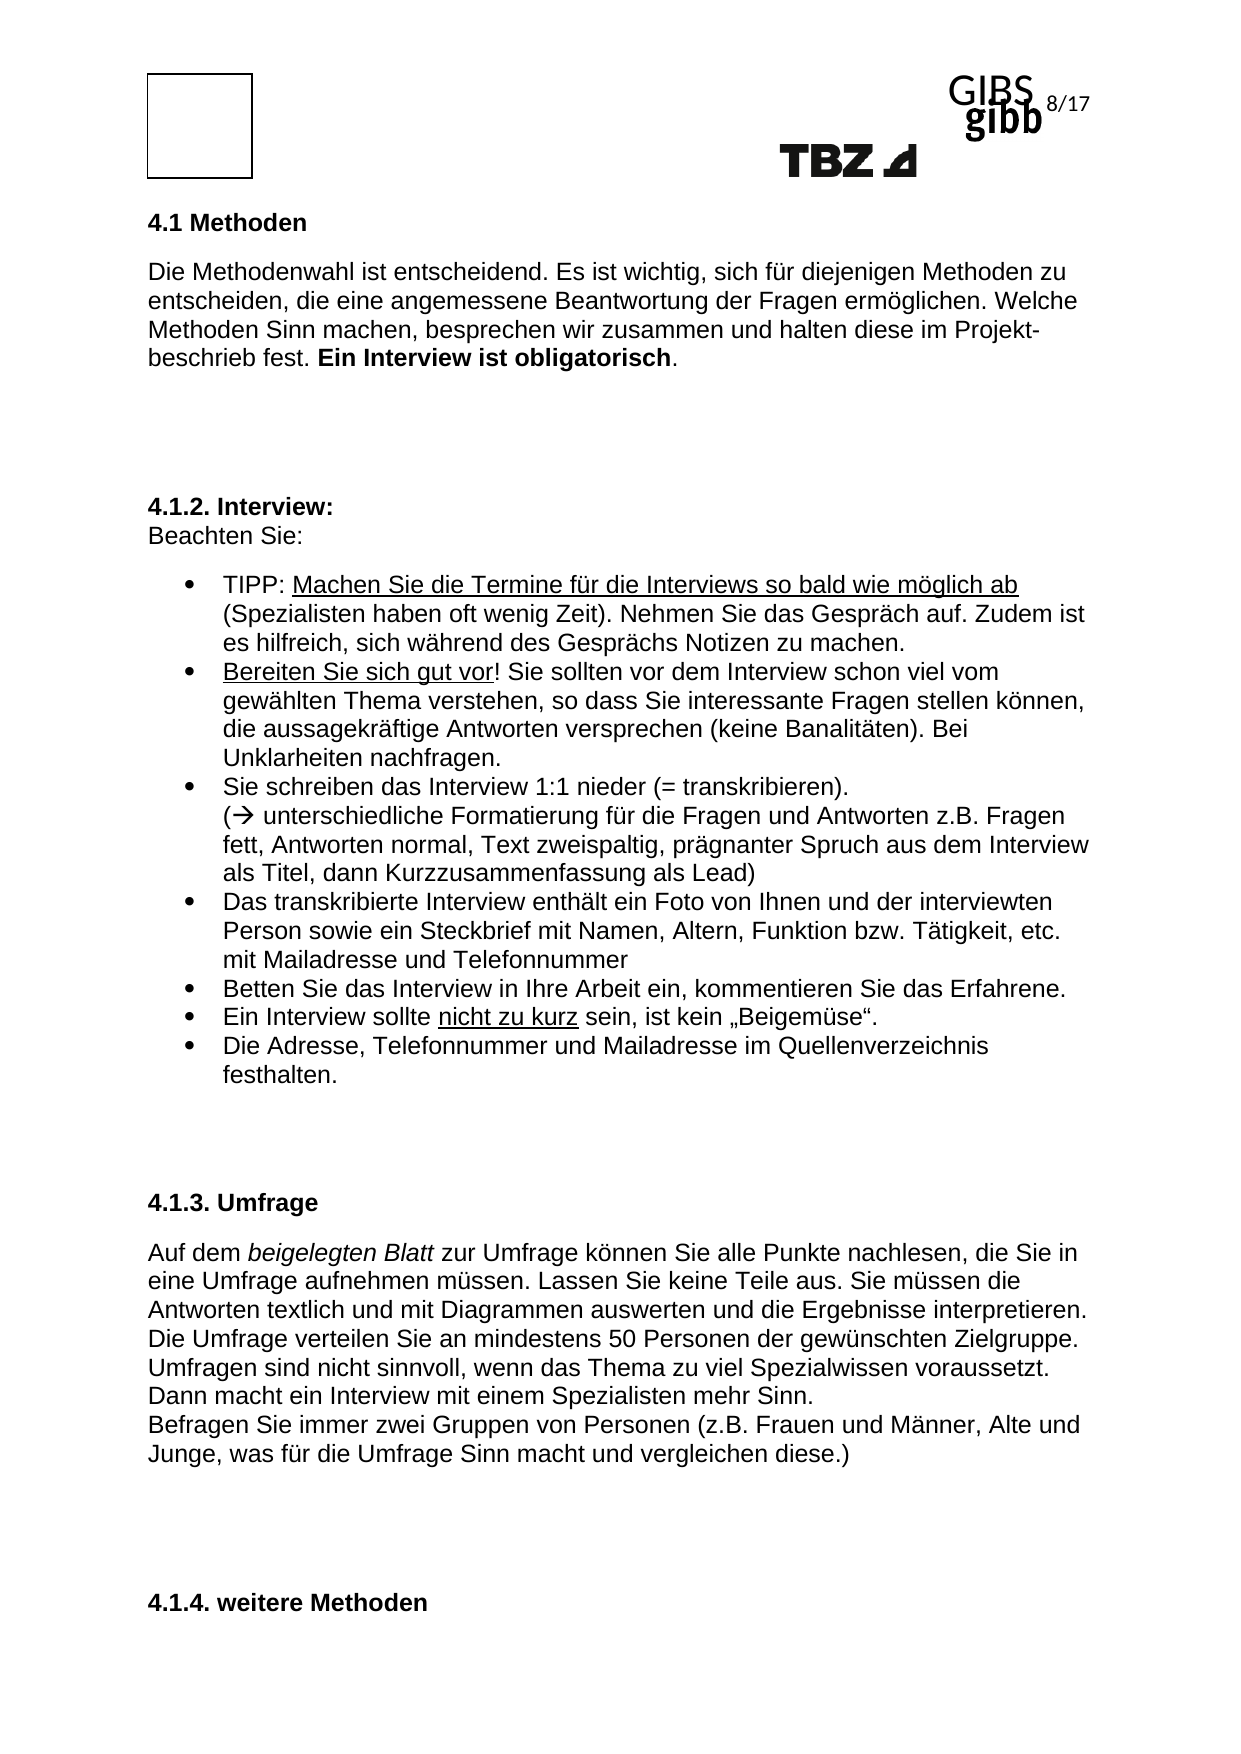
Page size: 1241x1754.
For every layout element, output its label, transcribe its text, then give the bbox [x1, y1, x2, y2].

text Die Methodenwahl ist entscheidend. Es ist wichtig, sich für diejenigen Methoden zu entscheiden, die eine angemessene Beantwortung der Fragen ermöglichen. Welche Methoden Sinn machen, besprechen wir zusammen und halten diese im Projekt-beschrieb fest. Ein Interview ist obligatorisch. [148, 257, 1093, 372]
list Ein Interview sollte nicht zu kurz sein, ist kein „Beigemüse“. [185, 1002, 1093, 1031]
text 4.1.4. weitere Methoden [148, 1588, 1093, 1616]
list Sie schreiben das Interview 1:1 nieder (= transkribieren). ( unterschiedliche Formatierung für die Fragen und Antworten z.B. Fragen fett, Antworten normal, Text zweispaltig, prägnanter Spruch aus dem Interview als Titel, dann Kurzzusammenfassung als Lead) [185, 772, 1093, 887]
picture [779, 144, 917, 177]
text 4.1.2. Interview: Beachten Sie: [148, 492, 1093, 550]
picture [995, 98, 1007, 102]
list Das transkribierte Interview enthält ein Foto von Ihnen und der interviewten Person sowie ein Steckbrief mit Namen, Altern, Funktion bzw. Tätigkeit, etc. mit Mailadresse und Telefonnummer [185, 887, 1093, 973]
picture [965, 98, 1045, 142]
list Betten Sie das Interview in Ihre Arbeit ein, kommentieren Sie das Erfahrene. [185, 973, 1093, 1002]
text 4.1 Methoden [148, 208, 1093, 236]
list Die Adresse, Telefonnummer und Mailadresse im Quellenverzeichnis festhalten. [185, 1031, 1093, 1089]
list TIPP: Machen Sie die Termine für die Interviews so bald wie möglich ab (Spezialisten haben oft wenig Zeit). Nehmen Sie das Gespräch auf. Zudem ist es hilfreich, sich während des Gesprächs Notizen zu machen. [185, 571, 1093, 657]
list Bereiten Sie sich gut vor! Sie sollten vor dem Interview schon viel vom gewählten Thema verstehen, so dass Sie interessante Fragen stellen können, die aussagekräftige Antworten versprechen (keine Banalitäten). Bei Unklarheiten nachfragen. [185, 657, 1093, 772]
text 4.1.3. Umfrage [148, 1188, 1093, 1217]
text Auf dem beigelegten Blatt zur Umfrage können Sie alle Punkte nachlesen, die Sie in eine Umfrage aufnehmen müssen. Lassen Sie keine Teile aus. Sie müssen die Antworten textlich und mit Diagrammen auswerten und die Ergebnisse interpretieren. Die Umfrage verteilen Sie an mindestens 50 Personen der gewünschten Zielgruppe. Umfragen sind nicht sinnvoll, wenn das Thema zu viel Spezialwissen voraussetzt. Dann macht ein Interview mit einem Spezialisten mehr Sinn. Befragen Sie immer zwei Gruppen von Personen (z.B. Frauen und Männer, Alte und Junge, was für die Umfrage Sinn macht und vergleichen diese.) [148, 1238, 1093, 1468]
